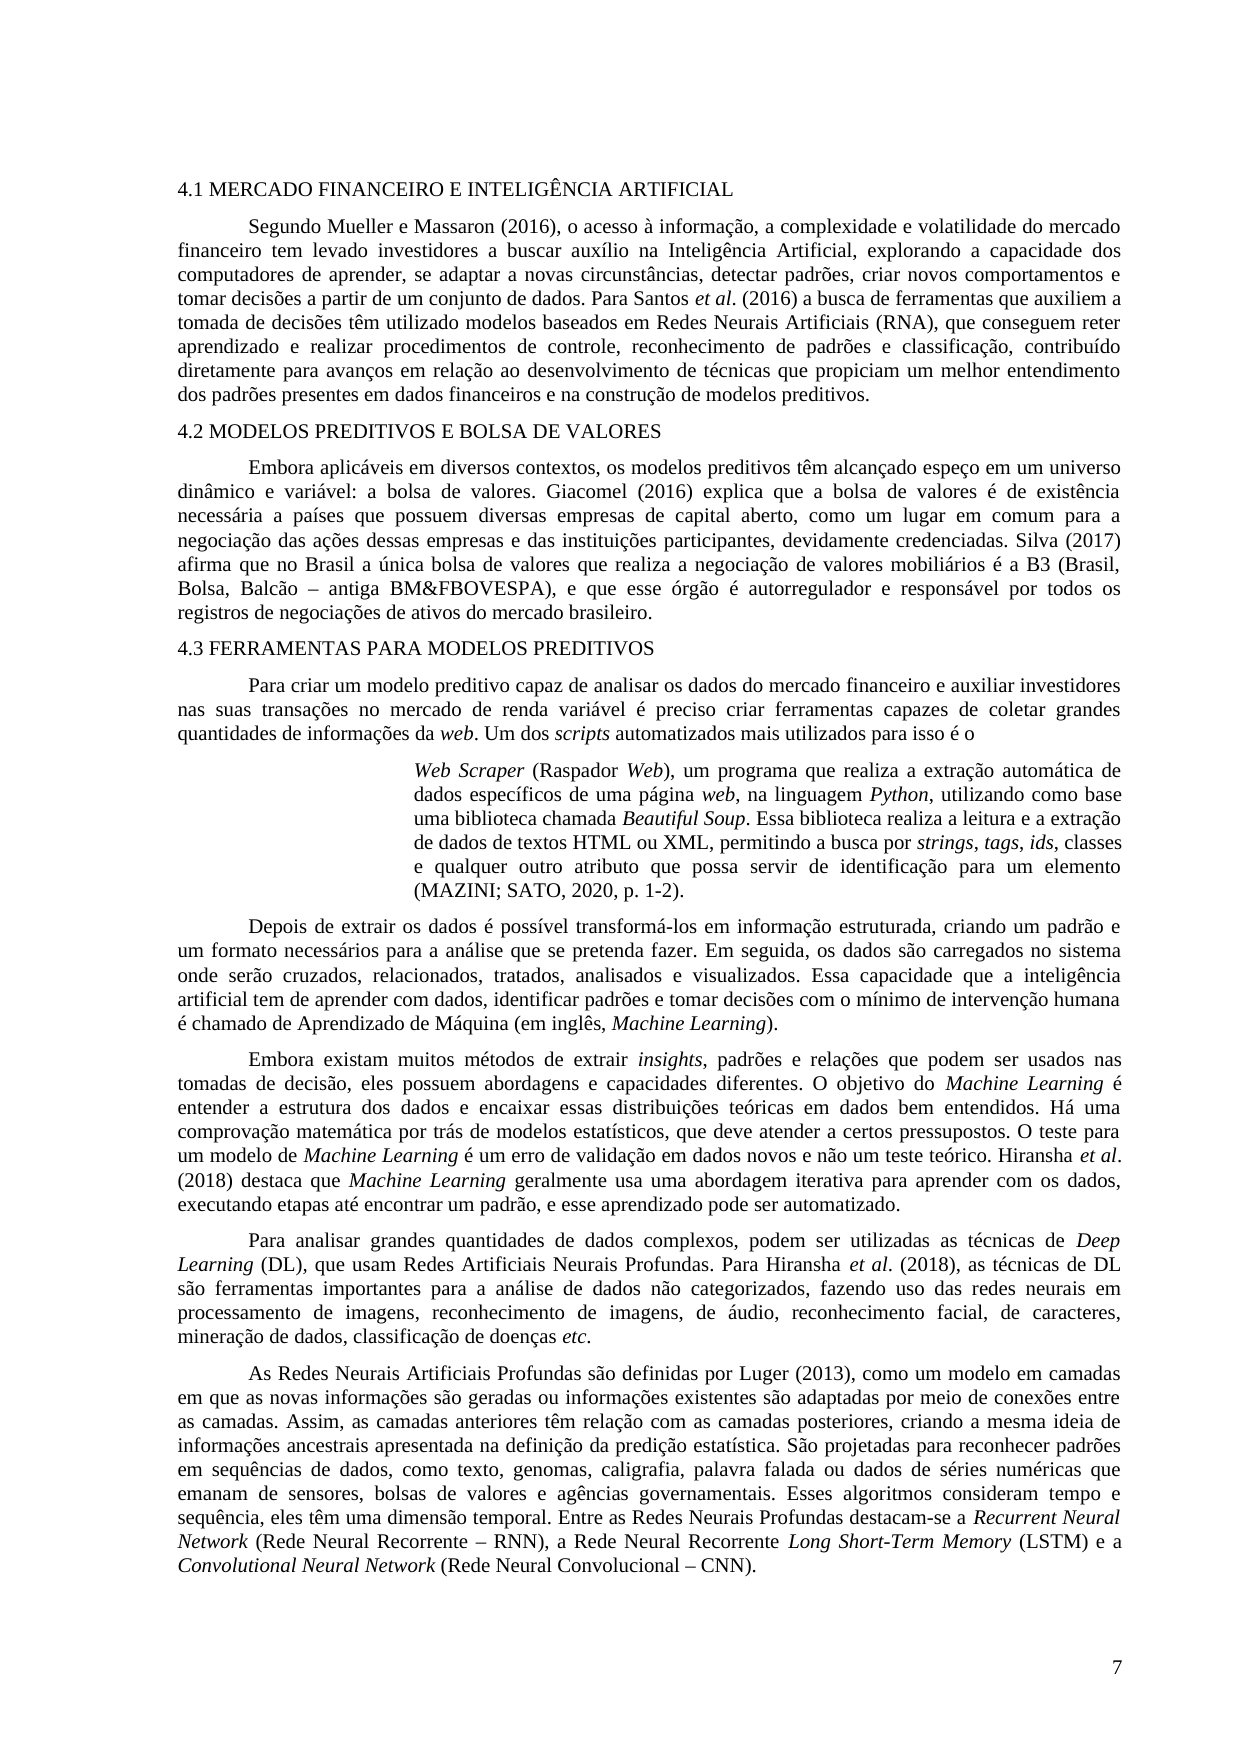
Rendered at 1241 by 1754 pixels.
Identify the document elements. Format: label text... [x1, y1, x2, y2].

text Para analisar grandes quantidades de dados complexos, podem ser utilizadas as técnicas de Deep Learning (DL), que usam Redes Artificiais Neurais Profundas. Para Hiransha et al. (2018), as técnicas de DL são ferramentas importantes para a análise de dados não categorizados, fazendo uso das redes neurais em processamento de imagens, reconhecimento de imagens, de áudio, reconhecimento facial, de caracteres, mineração de dados, classificação de doenças etc. [177, 1228, 1122, 1348]
subtitle 4.3 FERRAMENTAS PARA MODELOS PREDITIVOS [177, 636, 1122, 660]
text Web Scraper (Raspador Web), um programa que realiza a extração automática de dados específicos de uma página web, na linguagem Python, utilizando como base uma biblioteca chamada Beautiful Soup. Essa biblioteca realiza a leitura e a extração de dados de textos HTML ou XML, permitindo a busca por strings, tags, ids, classes e qualquer outro atributo que possa servir de identificação para um elemento (MAZINI; SATO, 2020, p. 1-2). [413, 757, 1122, 902]
text Segundo Mueller e Massaron (2016), o acesso à informação, a complexidade e volatilidade do mercado financeiro tem levado investidores a buscar auxílio na Inteligência Artificial, explorando a capacidade dos computadores de aprender, se adaptar a novas circunstâncias, detectar padrões, criar novos comportamentos e tomar decisões a partir de um conjunto de dados. Para Santos et al. (2016) a busca de ferramentas que auxiliem a tomada de decisões têm utilizado modelos baseados em Redes Neurais Artificiais (RNA), que conseguem reter aprendizado e realizar procedimentos de controle, reconhecimento de padrões e classificação, contribuído diretamente para avanços em relação ao desenvolvimento de técnicas que propiciam um melhor entendimento dos padrões presentes em dados financeiros e na construção de modelos preditivos. [177, 214, 1122, 406]
text As Redes Neurais Artificiais Profundas são definidas por Luger (2013), como um modelo em camadas em que as novas informações são geradas ou informações existentes são adaptadas por meio de conexões entre as camadas. Assim, as camadas anteriores têm relação com as camadas posteriores, criando a mesma ideia de informações ancestrais apresentada na definição da predição estatística. São projetadas para reconhecer padrões em sequências de dados, como texto, genomas, caligrafia, palavra falada ou dados de séries numéricas que emanam de sensores, bolsas de valores e agências governamentais. Esses algoritmos consideram tempo e sequência, eles têm uma dimensão temporal. Entre as Redes Neurais Profundas destacam-se a Recurrent Neural Network (Rede Neural Recorrente – RNN), a Rede Neural Recorrente Long Short-Term Memory (LSTM) e a Convolutional Neural Network (Rede Neural Convolucional – CNN). [177, 1361, 1122, 1577]
text Depois de extrair os dados é possível transformá-los em informação estruturada, criando um padrão e um formato necessários para a análise que se pretenda fazer. Em seguida, os dados são carregados no sistema onde serão cruzados, relacionados, tratados, analisados e visualizados. Essa capacidade que a inteligência artificial tem de aprender com dados, identificar padrões e tomar decisões com o mínimo de intervenção humana é chamado de Aprendizado de Máquina (em inglês, Machine Learning). [177, 914, 1122, 1035]
text Embora existam muitos métodos de extrair insights, padrões e relações que podem ser usados nas tomadas de decisão, eles possuem abordagens e capacidades diferentes. O objetivo do Machine Learning é entender a estrutura dos dados e encaixar essas distribuições teóricas em dados bem entendidos. Há uma comprovação matemática por trás de modelos estatísticos, que deve atender a certos pressupostos. O teste para um modelo de Machine Learning é um erro de validação em dados novos e não um teste teórico. Hiransha et al. (2018) destaca que Machine Learning geralmente usa uma abordagem iterativa para aprender com os dados, executando etapas até encontrar um padrão, e esse aprendizado pode ser automatizado. [177, 1047, 1122, 1216]
subtitle 4.2 MODELOS PREDITIVOS E BOLSA DE VALORES [177, 419, 1122, 443]
subtitle 4.1 MERCADO FINANCEIRO E INTELIGÊNCIA ARTIFICIAL [177, 177, 1122, 201]
text Para criar um modelo preditivo capaz de analisar os dados do mercado financeiro e auxiliar investidores nas suas transações no mercado de renda variável é preciso criar ferramentas capazes de coletar grandes quantidades de informações da web. Um dos scripts automatizados mais utilizados para isso é o [177, 673, 1122, 745]
text Embora aplicáveis em diversos contextos, os modelos preditivos têm alcançado espeço em um universo dinâmico e variável: a bolsa de valores. Giacomel (2016) explica que a bolsa de valores é de existência necessária a países que possuem diversas empresas de capital aberto, como um lugar em comum para a negociação das ações dessas empresas e das instituições participantes, devidamente credenciadas. Silva (2017) afirma que no Brasil a única bolsa de valores que realiza a negociação de valores mobiliários é a B3 (Brasil, Bolsa, Balcão – antiga BM&FBOVESPA), e que esse órgão é autorregulador e responsável por todos os registros de negociações de ativos do mercado brasileiro. [177, 455, 1122, 624]
